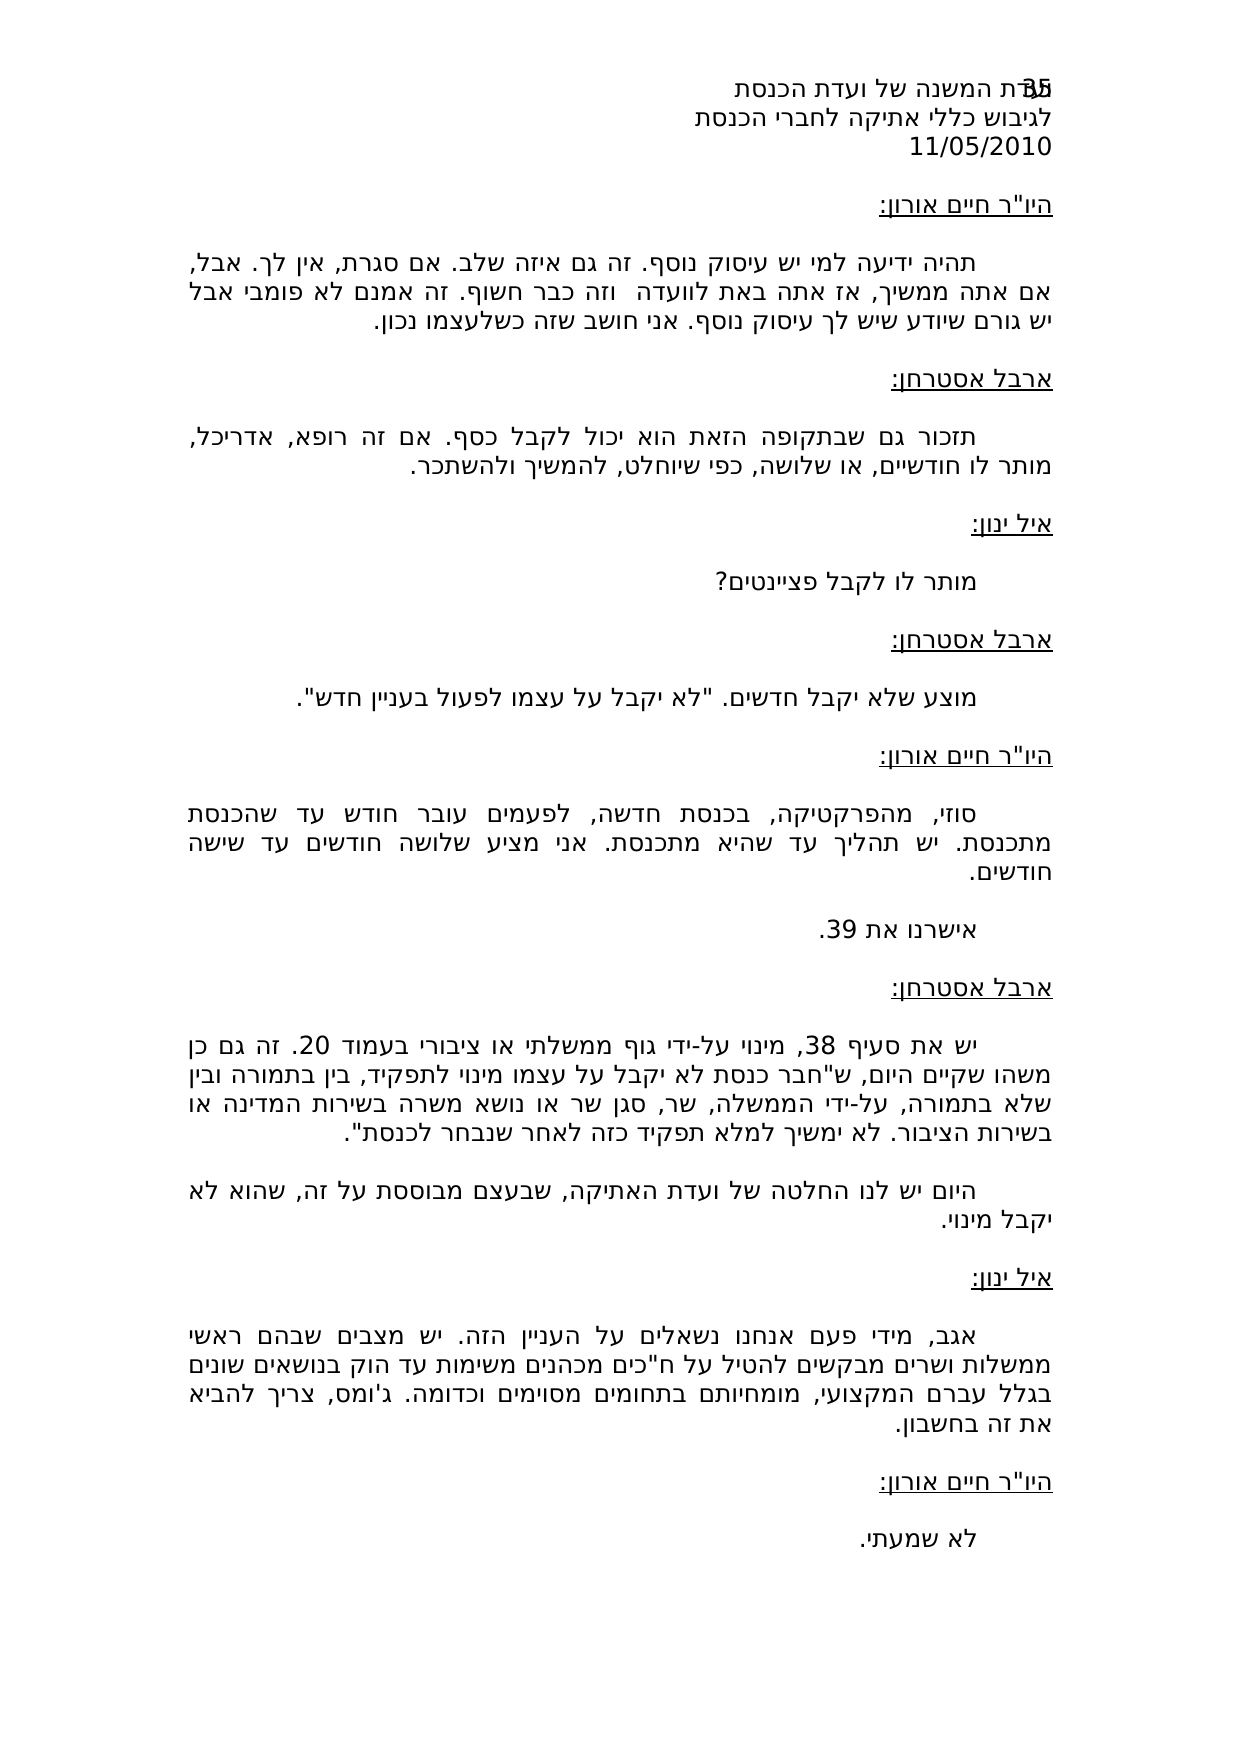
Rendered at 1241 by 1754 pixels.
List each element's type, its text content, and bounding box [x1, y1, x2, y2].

text ארבל אסטרחן: [187, 625, 1053, 654]
text אגב, מידי פעם אנחנו נשאלים על העניין הזה. יש מצבים שבהם ראשי ממשלות ושרים מבקשים להטיל על ח"כים מכהנים משימות עד הוק בנושאים שונים בגלל עברם המקצועי, מומחיותם בתחומים מסוימים וכדומה. ג'ומס, צריך להביא את זה בחשבון. [187, 1321, 1053, 1438]
text מוצע שלא יקבל חדשים. "לא יקבל על עצמו לפעול בעניין חדש". [187, 683, 1053, 712]
text איל ינון: [187, 1263, 1053, 1292]
text איל ינון: [187, 509, 1053, 538]
text לא שמעתי. [187, 1524, 1053, 1554]
text סוזי, מהפרקטיקה, בכנסת חדשה, לפעמים עובר חודש עד שהכנסת מתכנסת. יש תהליך עד שהיא מתכנסת. אני מציע שלושה חודשים עד שישה חודשים. [187, 799, 1053, 886]
text היו"ר חיים אורון: [187, 741, 1053, 770]
text מותר לו לקבל פציינטים? [187, 567, 1053, 596]
text היו"ר חיים אורון: [187, 190, 1053, 219]
text היו"ר חיים אורון: [187, 1467, 1053, 1496]
text תהיה ידיעה למי יש עיסוק נוסף. זה גם איזה שלב. אם סגרת, אין לך. אבל, אם אתה ממשיך, אז אתה באת לוועדה וזה כבר חשוף. זה אמנם לא פומבי אבל יש גורם שיודע שיש לך עיסוק נוסף. אני חושב שזה כשלעצמו נכון. [187, 248, 1053, 335]
text היום יש לנו החלטה של ועדת האתיקה, שבעצם מבוססת על זה, שהוא לא יקבל מינוי. [187, 1176, 1053, 1234]
text אישרנו את 39. [187, 915, 1053, 944]
text תזכור גם שבתקופה הזאת הוא יכול לקבל כסף. אם זה רופא, אדריכל, מותר לו חודשיים, או שלושה, כפי שיוחלט, להמשיך ולהשתכר. [187, 422, 1053, 480]
text ארבל אסטרחן: [187, 364, 1053, 393]
text ארבל אסטרחן: [187, 973, 1053, 1002]
text יש את סעיף 38, מינוי על-ידי גוף ממשלתי או ציבורי בעמוד 20. זה גם כן משהו שקיים היום, ש"חבר כנסת לא יקבל על עצמו מינוי לתפקיד, בין בתמורה ובין שלא בתמורה, על-ידי הממשלה, שר, סגן שר או נושא משרה בשירות המדינה או בשירות הציבור. לא ימשיך למלא תפקיד כזה לאחר שנבחר לכנסת". [187, 1031, 1053, 1147]
